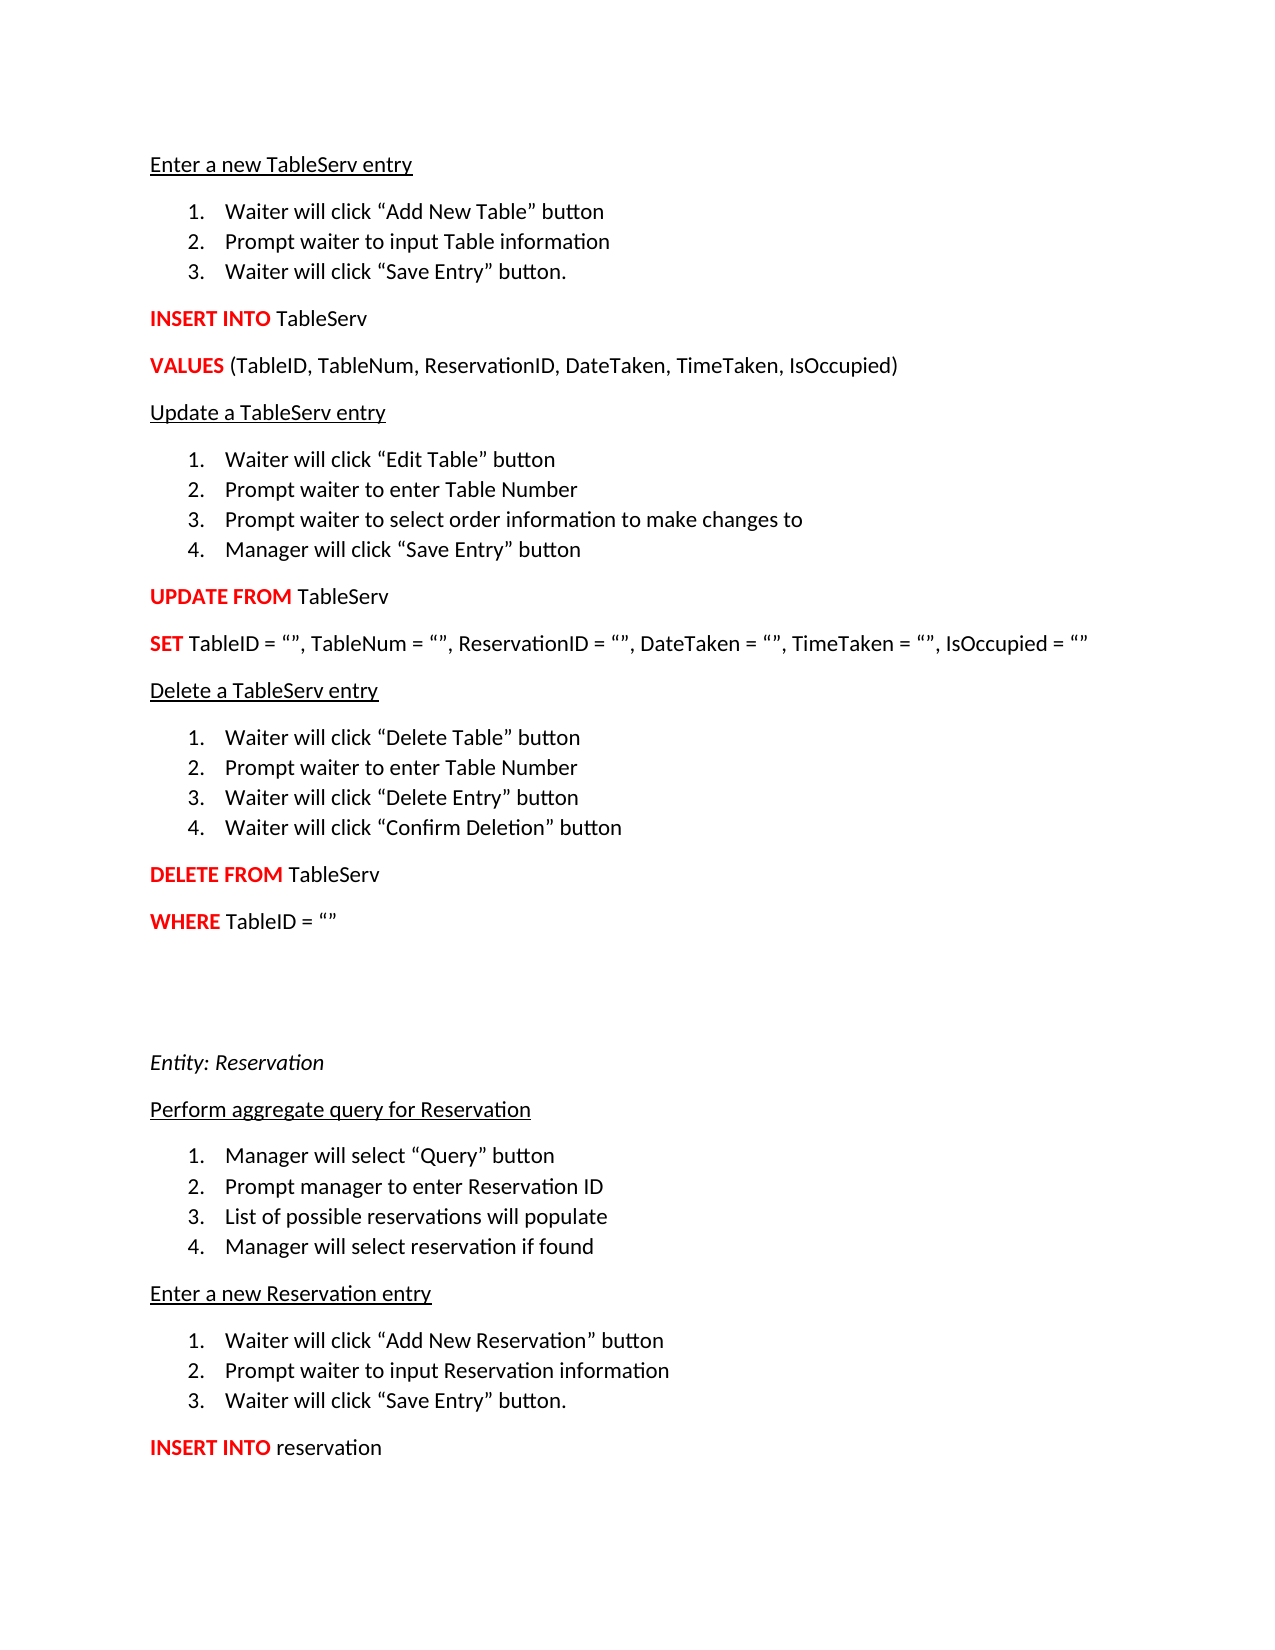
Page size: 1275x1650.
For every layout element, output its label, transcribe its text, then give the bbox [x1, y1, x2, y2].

list Waiter will click “Save Entry” button. [187, 1386, 1125, 1414]
list Waiter will click “Save Entry” button. [187, 257, 1125, 285]
list Waiter will click “Edit Table” button [187, 445, 1125, 473]
text Enter a new TableServ entry [150, 150, 1125, 178]
list Waiter will click “Delete Table” button [187, 723, 1125, 751]
text Delete a TableServ entry [150, 676, 1125, 704]
text Enter a new Reservation entry [150, 1279, 1125, 1307]
list Waiter will click “Delete Entry” button [187, 783, 1125, 811]
text INSERT INTO reservation [150, 1433, 1125, 1461]
text SET TableID = “”, TableNum = “”, ReservationID = “”, DateTaken = “”, TimeTaken = “”, IsOccupied = “” [150, 629, 1125, 657]
list Waiter will click “Add New Reservation” button [187, 1326, 1125, 1354]
list Manager will select reservation if found [187, 1232, 1125, 1260]
text Entity: Reservation [150, 1048, 1125, 1076]
list Manager will select “Query” button [187, 1142, 1125, 1170]
list Prompt waiter to input Table information [187, 227, 1125, 255]
text UPDATE FROM TableServ [150, 582, 1125, 610]
list Prompt waiter to enter Table Number [187, 475, 1125, 503]
list Prompt manager to enter Reservation ID [187, 1172, 1125, 1200]
text INSERT INTO TableServ [150, 304, 1125, 332]
list Prompt waiter to select order information to make changes to [187, 505, 1125, 533]
list Prompt waiter to input Reservation information [187, 1356, 1125, 1384]
list Prompt waiter to enter Table Number [187, 753, 1125, 781]
list Waiter will click “Add New Table” button [187, 197, 1125, 225]
text WHERE TableID = “” [150, 907, 1125, 935]
text VALUES (TableID, TableNum, ReservationID, DateTaken, TimeTaken, IsOccupied) [150, 351, 1125, 379]
text DELETE FROM TableServ [150, 860, 1125, 888]
text Perform aggregate query for Reservation [150, 1095, 1125, 1123]
text Update a TableServ entry [150, 398, 1125, 426]
list Waiter will click “Confirm Deletion” button [187, 813, 1125, 842]
list Manager will click “Save Entry” button [187, 535, 1125, 563]
list List of possible reservations will populate [187, 1202, 1125, 1230]
